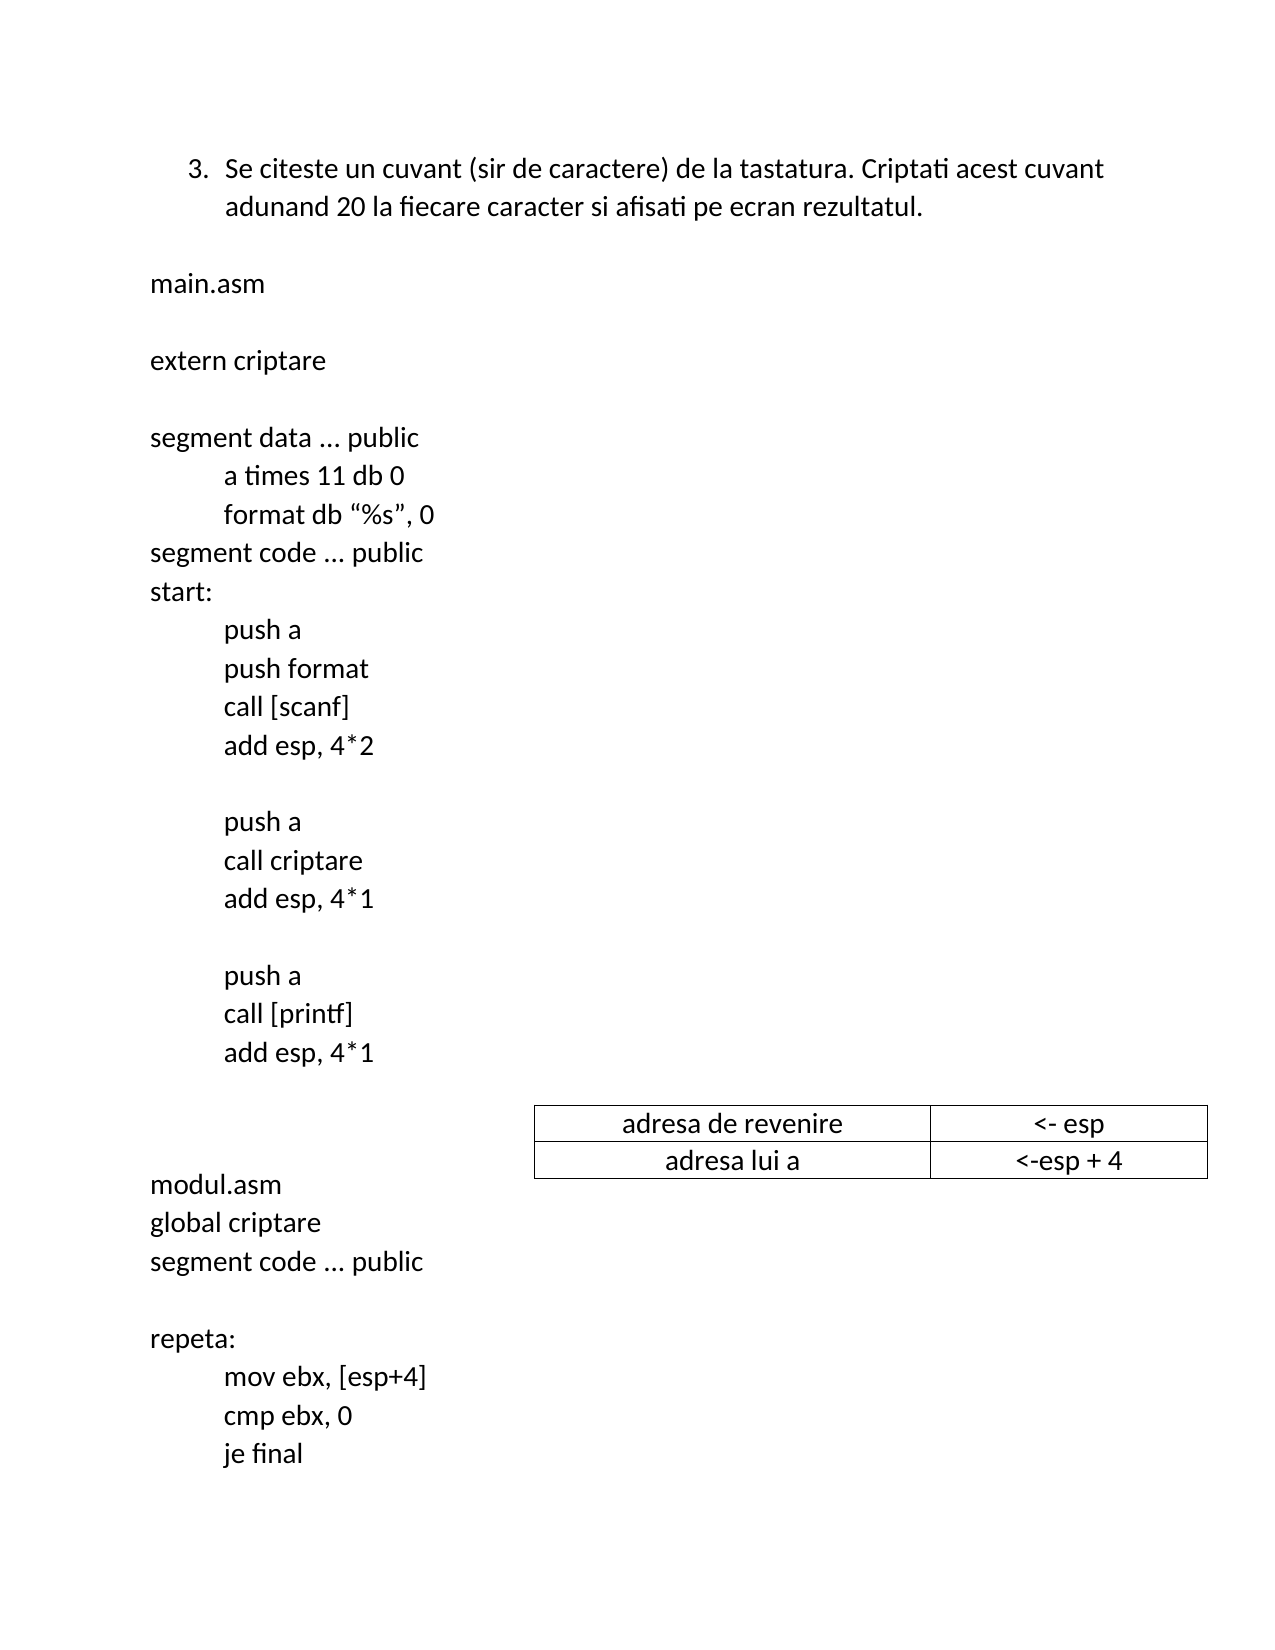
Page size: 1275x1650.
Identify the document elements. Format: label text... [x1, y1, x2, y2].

text push format [150, 650, 1125, 685]
text segment code ... public [150, 1243, 1125, 1278]
text call [scanf] [150, 688, 1125, 724]
text repeta: [150, 1320, 1125, 1355]
table_cell adresa lui a [535, 1142, 930, 1178]
text global criptare [150, 1204, 1125, 1240]
text je final [150, 1435, 1125, 1471]
table_header <- esp [931, 1106, 1207, 1141]
text start: [150, 573, 1125, 608]
list Se citeste un cuvant (sir de caractere) de la tastatura. Criptati acest cuvant adunand 20 la fiecare caracter si afisati pe ecran rezultatul. [187, 150, 1125, 224]
text extern criptare [150, 342, 1125, 378]
text push a [150, 611, 1125, 647]
text cmp ebx, 0 [150, 1397, 1125, 1432]
text modul.asm [150, 1166, 1125, 1202]
text push a [150, 957, 1125, 993]
text call criptare [150, 842, 1125, 877]
text push a [150, 803, 1125, 839]
table_header adresa de revenire [535, 1106, 930, 1141]
text segment data ... public [150, 419, 1125, 455]
text segment code ... public [150, 534, 1125, 570]
text call [printf] [150, 996, 1125, 1031]
table_cell <-esp + 4 [931, 1142, 1207, 1178]
text format db “%s”, 0 [150, 496, 1125, 532]
text add esp, 4*1 [150, 1034, 1125, 1070]
text add esp, 4*1 [150, 880, 1125, 916]
text a times 11 db 0 [150, 457, 1125, 493]
text add esp, 4*2 [150, 727, 1125, 762]
text mov ebx, [esp+4] [150, 1358, 1125, 1394]
text main.asm [150, 265, 1125, 301]
